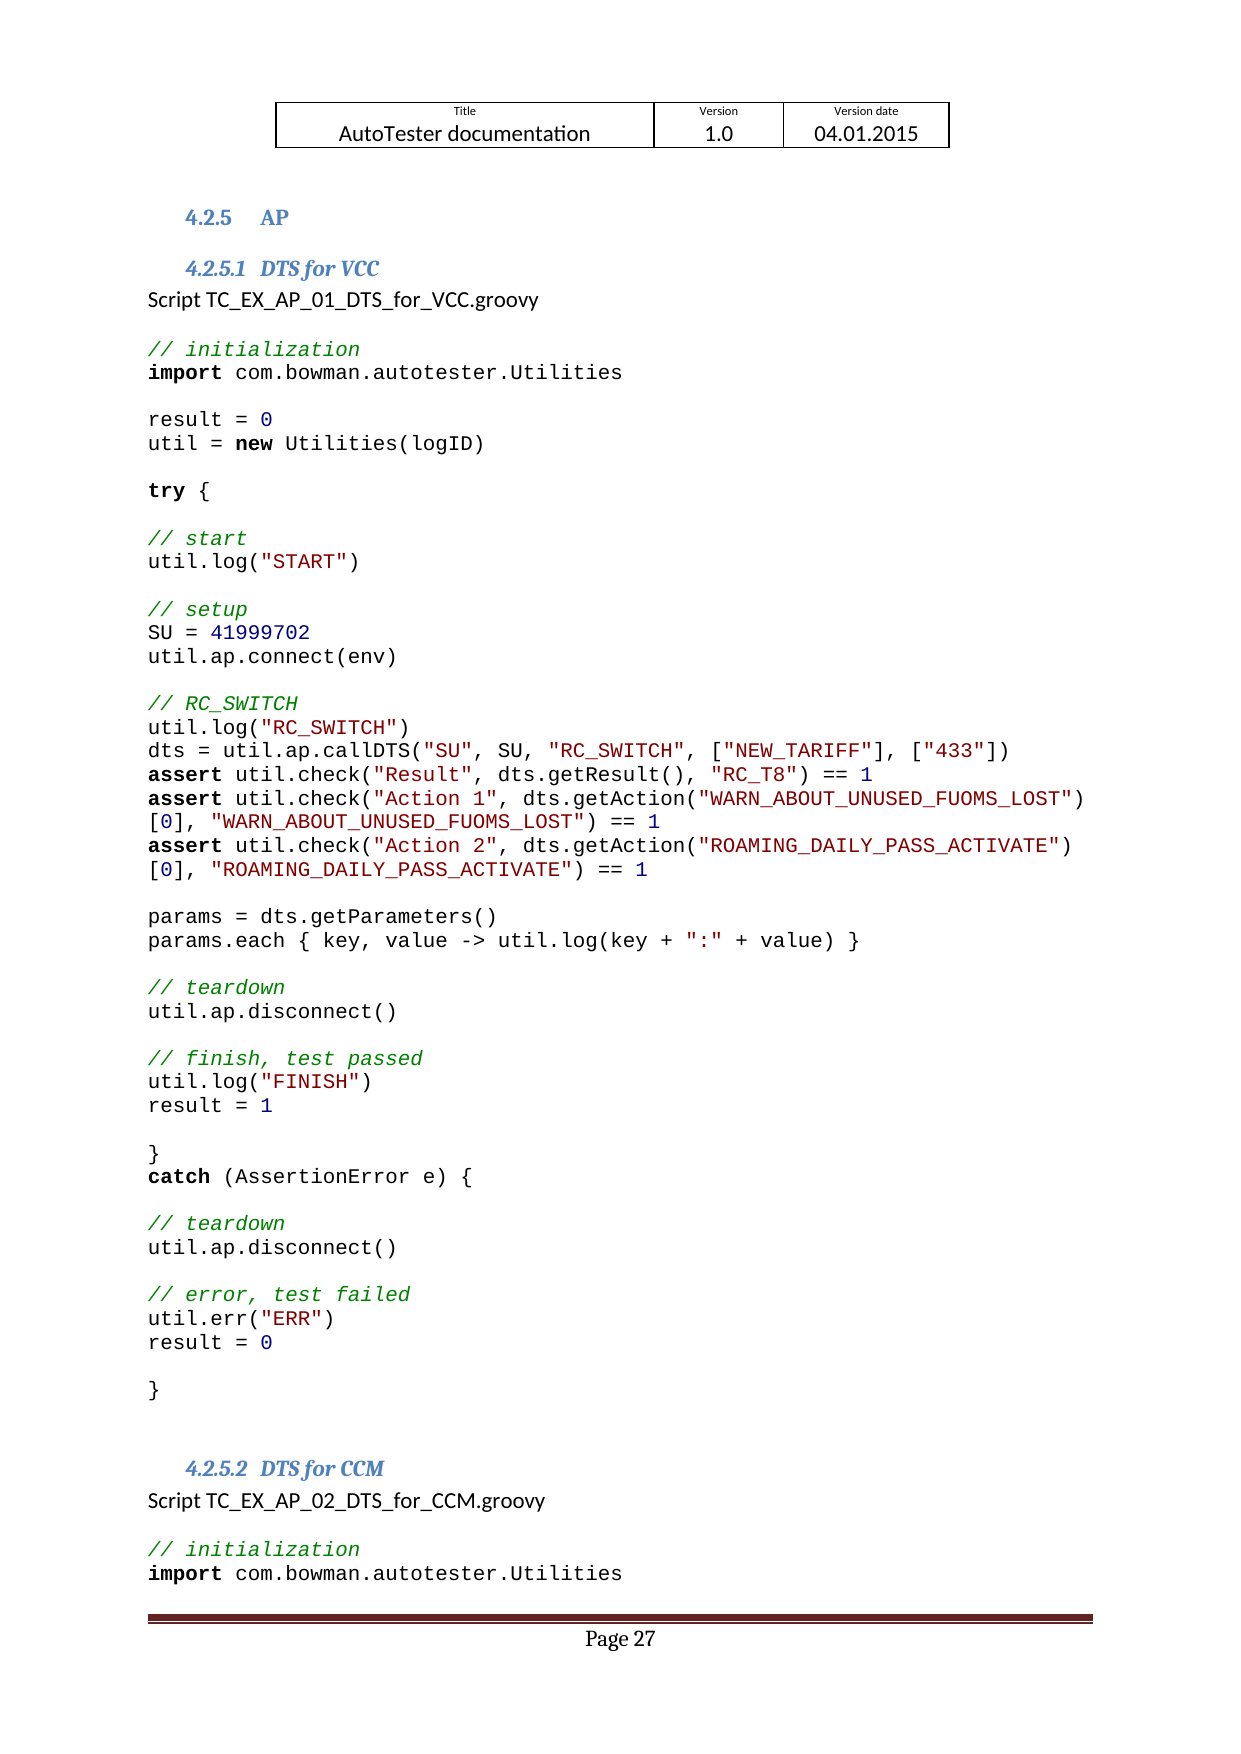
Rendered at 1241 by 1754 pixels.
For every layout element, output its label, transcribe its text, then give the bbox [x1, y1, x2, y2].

text SU = 41999702 [148, 622, 1093, 646]
text util.log("RC_SWITCH") [148, 717, 1093, 741]
subtitle AP [185, 204, 1093, 231]
text import com.bowman.autotester.Utilities [148, 362, 1093, 386]
text // initialization [148, 338, 1093, 362]
text catch (AssertionError e) { [148, 1166, 1093, 1190]
text // setup [148, 599, 1093, 622]
text result = 0 [148, 1332, 1093, 1355]
text Script TC_EX_AP_01_DTS_for_VCC.groovy [148, 286, 1093, 313]
text result = 0 [148, 409, 1093, 433]
text params = dts.getParameters() [148, 906, 1093, 930]
subtitle DTS for CCM [185, 1456, 1093, 1482]
text // initialization [148, 1539, 1093, 1562]
text dts = util.ap.callDTS("SU", SU, "RC_SWITCH", ["NEW_TARIFF"], ["433"]) [148, 741, 1093, 764]
text util.ap.connect(env) [148, 646, 1093, 669]
text // teardown [148, 977, 1093, 1001]
text import com.bowman.autotester.Utilities [148, 1562, 1093, 1586]
text } [148, 1379, 1093, 1403]
text result = 1 [148, 1095, 1093, 1119]
text // error, test failed [148, 1284, 1093, 1308]
text util.err("ERR") [148, 1308, 1093, 1332]
text assert util.check("Result", dts.getResult(), "RC_T8") == 1 [148, 764, 1093, 788]
text util.log("FINISH") [148, 1072, 1093, 1095]
text } [148, 1142, 1093, 1166]
text // finish, test passed [148, 1048, 1093, 1072]
text // RC_SWITCH [148, 693, 1093, 717]
text util.ap.disconnect() [148, 1001, 1093, 1024]
text util.ap.disconnect() [148, 1237, 1093, 1261]
text try { [148, 480, 1093, 504]
text // teardown [148, 1213, 1093, 1237]
text params.each { key, value -> util.log(key + ":" + value) } [148, 930, 1093, 953]
text // start [148, 528, 1093, 551]
text assert util.check("Action 1", dts.getAction("WARN_ABOUT_UNUSED_FUOMS_LOST")[0], "WARN_ABOUT_UNUSED_FUOMS_LOST") == 1 [148, 788, 1093, 835]
text util = new Utilities(logID) [148, 433, 1093, 457]
text util.log("START") [148, 551, 1093, 575]
text Script TC_EX_AP_02_DTS_for_CCM.groovy [148, 1486, 1093, 1514]
text assert util.check("Action 2", dts.getAction("ROAMING_DAILY_PASS_ACTIVATE")[0], "ROAMING_DAILY_PASS_ACTIVATE") == 1 [148, 835, 1093, 882]
subtitle DTS for VCC [185, 255, 1093, 282]
